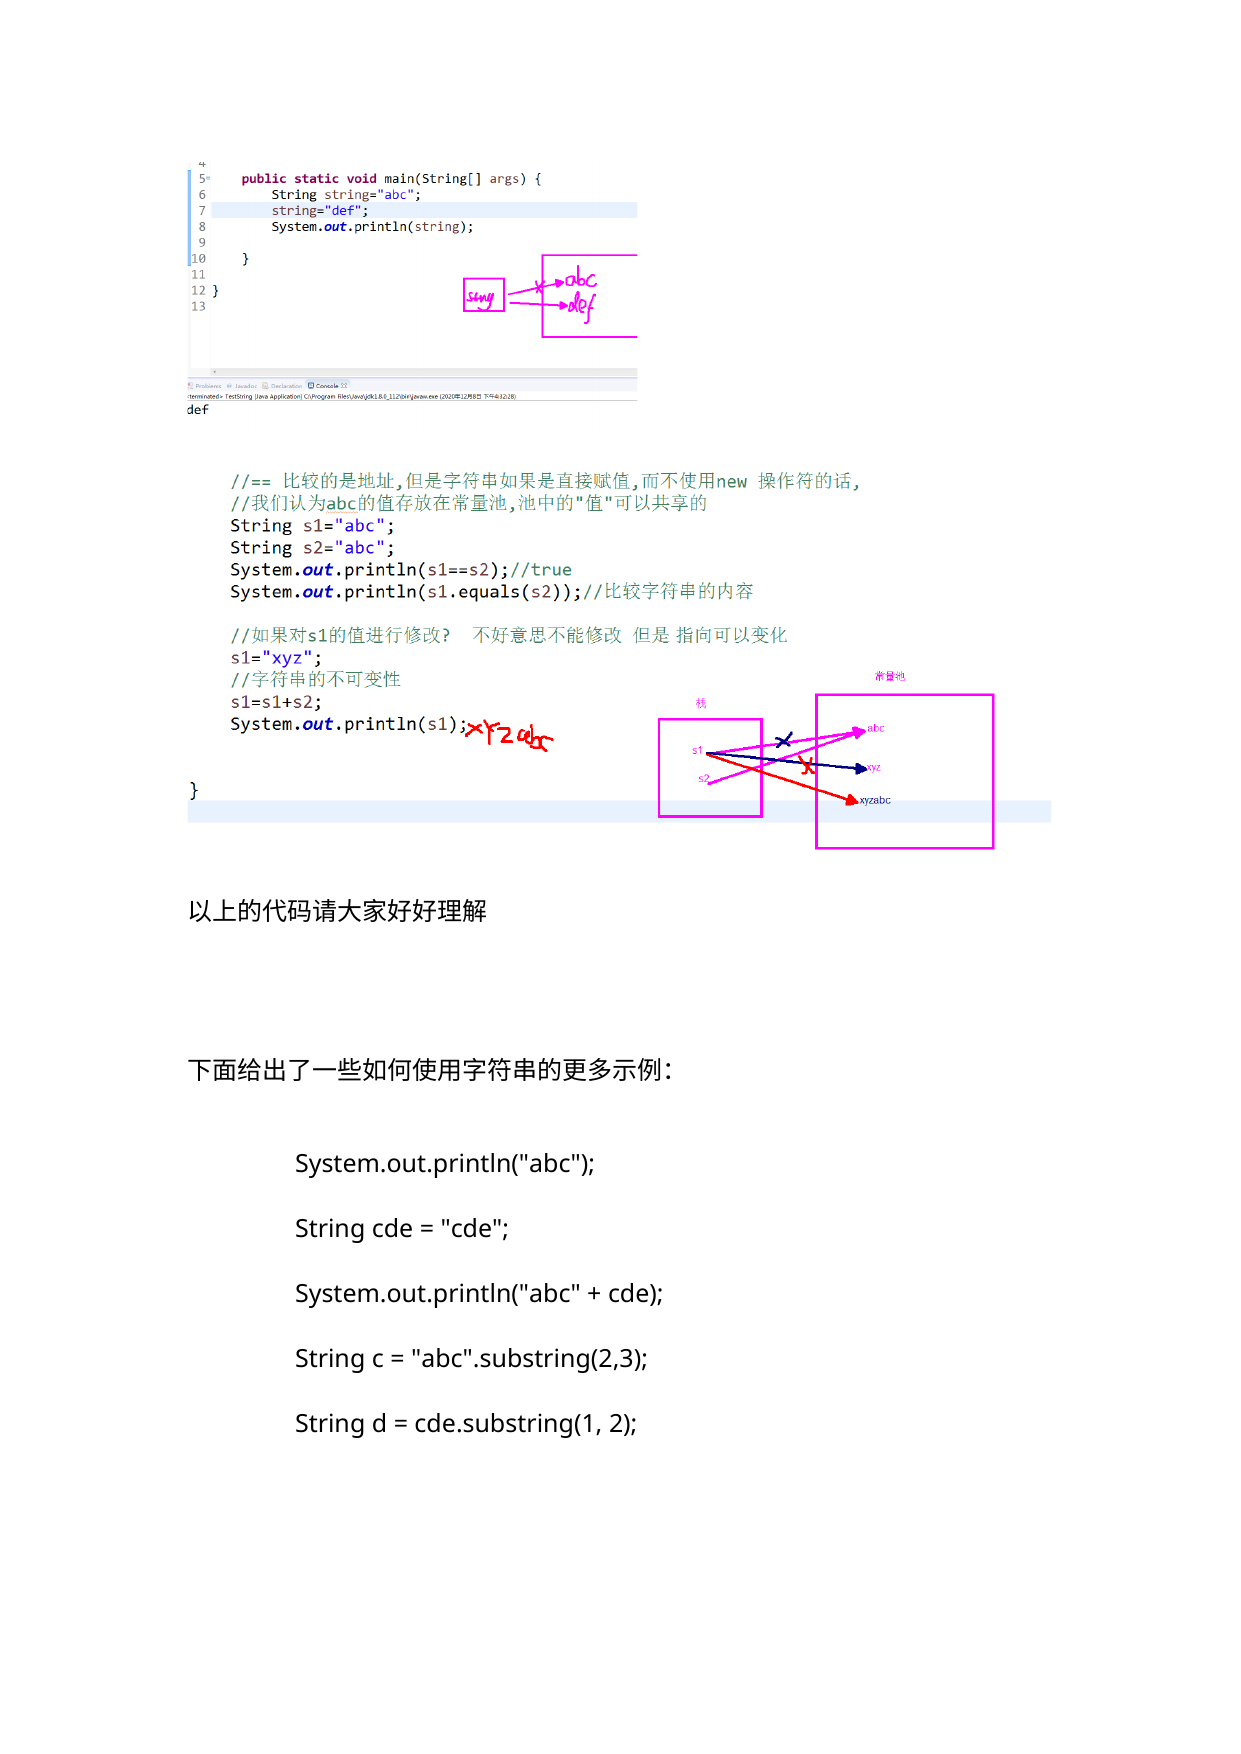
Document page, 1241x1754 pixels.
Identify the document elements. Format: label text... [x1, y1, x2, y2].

text String cde = "cde"; [262, 1195, 978, 1260]
picture [187, 162, 638, 434]
picture [187, 454, 1052, 859]
text 下面给出了一些如何使用字符串的更多示例： [187, 1036, 1053, 1101]
list 以上的代码请大家好好理解 [187, 877, 1053, 942]
text String c = "abc".substring(2,3); [262, 1325, 978, 1390]
text System.out.println("abc"); [262, 1130, 978, 1195]
text System.out.println("abc" + cde); [262, 1260, 978, 1325]
text String d = cde.substring(1, 2); [262, 1390, 978, 1455]
